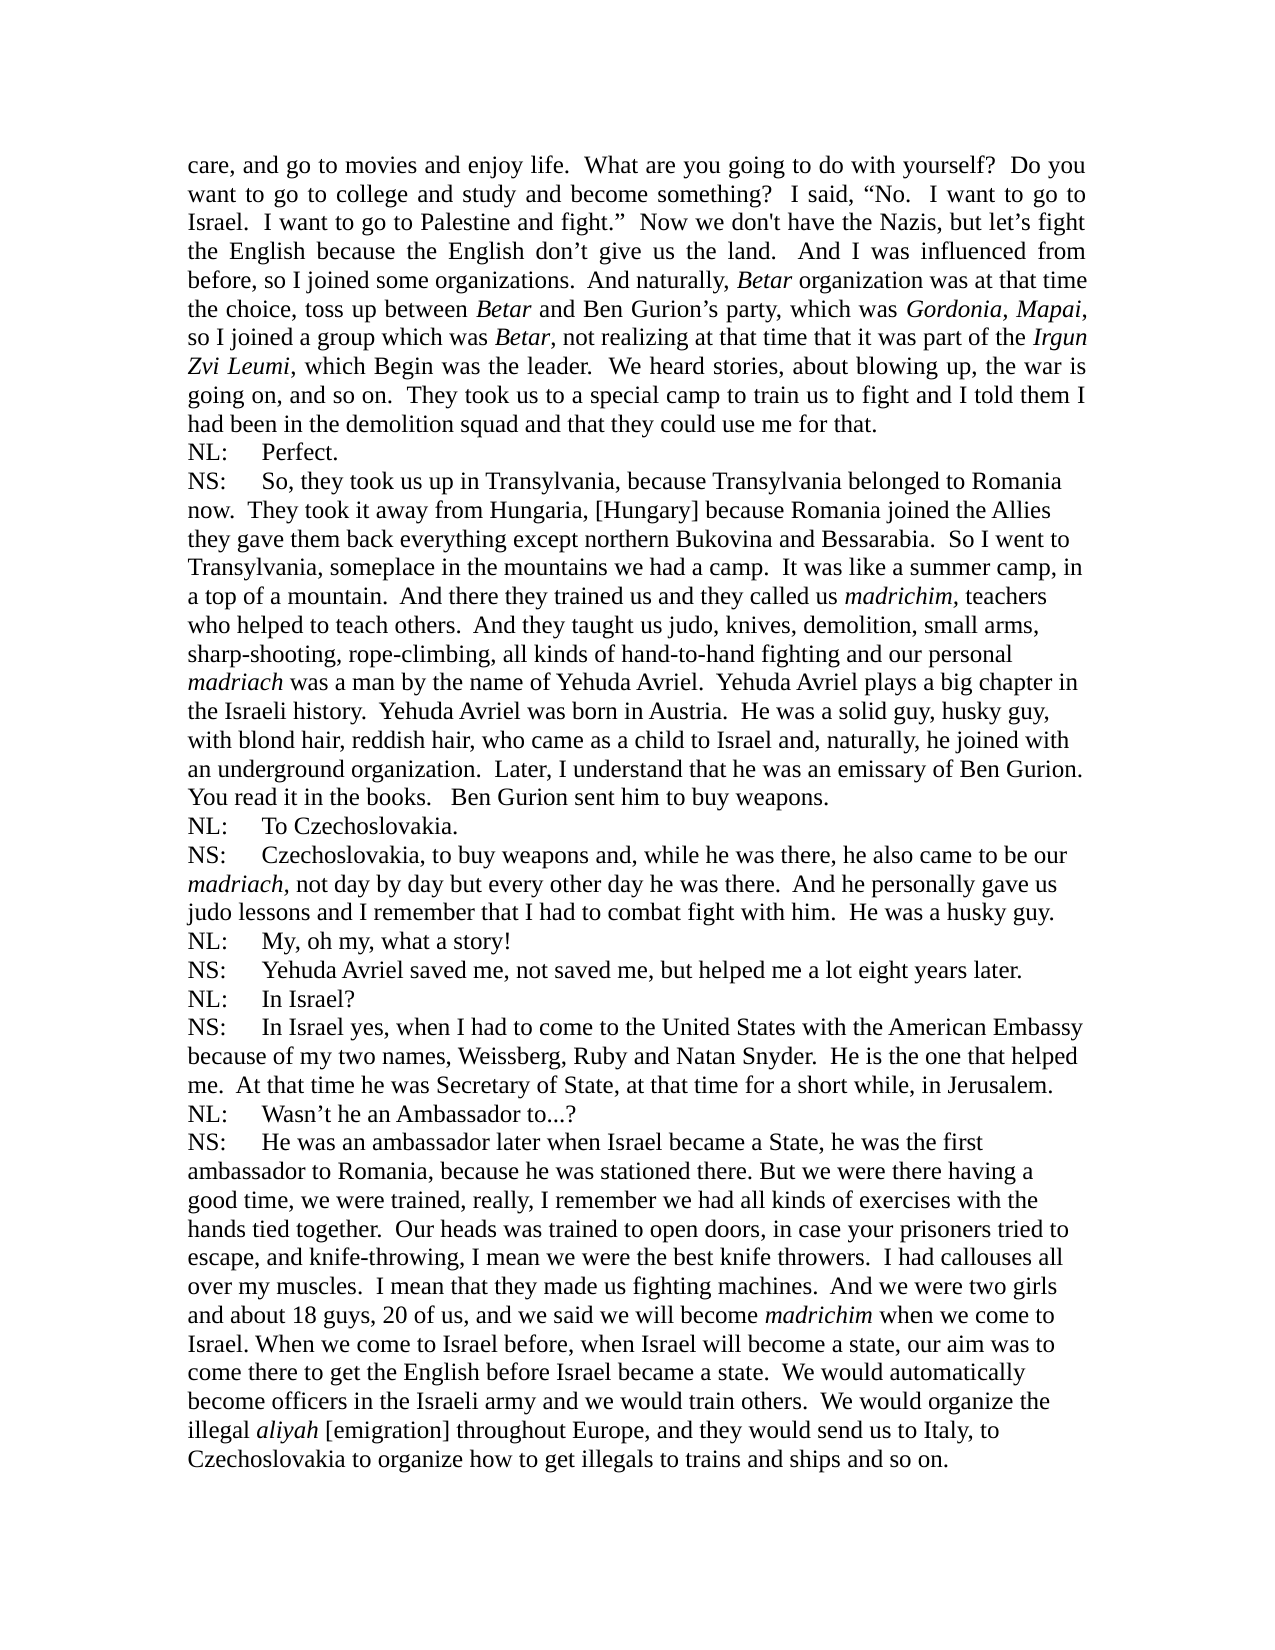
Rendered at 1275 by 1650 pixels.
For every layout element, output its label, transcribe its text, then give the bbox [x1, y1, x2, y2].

text NL: Perfect. [187, 437, 1087, 466]
text NS: He was an ambassador later when Israel became a State, he was the first ambassador to Romania, because he was stationed there. But we were there having a good time, we were trained, really, I remember we had all kinds of exercises with the hands tied together. Our heads was trained to open doors, in case your prisoners tried to escape, and knife-throwing, I mean we were the best knife throwers. I had callouses all over my muscles. I mean that they made us fighting machines. And we were two girls and about 18 guys, 20 of us, and we said we will become madrichim when we come to Israel. When we come to Israel before, when Israel will become a state, our aim was to come there to get the English before Israel became a state. We would automatically become officers in the Israeli army and we would train others. We would organize the illegal aliyah [emigration] throughout Europe, and they would send us to Italy, to Czechoslovakia to organize how to get illegals to trains and ships and so on. [187, 1127, 1087, 1472]
text NL: In Israel? [187, 984, 1087, 1012]
text NS: So, they took us up in Transylvania, because Transylvania belonged to Romania now. They took it away from Hungaria, [Hungary] because Romania joined the Allies they gave them back everything except northern Bukovina and Bessarabia. So I went to Transylvania, someplace in the mountains we had a camp. It was like a summer camp, in a top of a mountain. And there they trained us and they called us madrichim, teachers who helped to teach others. And they taught us judo, knives, demolition, small arms, sharp-shooting, rope-climbing, all kinds of hand-to-hand fighting and our personal madriach was a man by the name of Yehuda Avriel. Yehuda Avriel plays a big chapter in the Israeli history. Yehuda Avriel was born in Austria. He was a solid guy, husky guy, with blond hair, reddish hair, who came as a child to Israel and, naturally, he joined with an underground organization. Later, I understand that he was an emissary of Ben Gurion. You read it in the books. Ben Gurion sent him to buy weapons. [187, 466, 1087, 811]
text NS: Czechoslovakia, to buy weapons and, while he was there, he also came to be our madriach, not day by day but every other day he was there. And he personally gave us judo lessons and I remember that I had to combat fight with him. He was a husky guy. [187, 840, 1087, 926]
text NS: In Israel yes, when I had to come to the United States with the American Embassy because of my two names, Weissberg, Ruby and Natan Snyder. He is the one that helped me. At that time he was Secretary of State, at that time for a short while, in Jerusalem. [187, 1012, 1087, 1099]
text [187, 150, 1087, 437]
text NL: My, oh my, what a story! [187, 926, 1087, 955]
text NL: Wasn’t he an Ambassador to...? [187, 1099, 1087, 1127]
text NS: Yehuda Avriel saved me, not saved me, but helped me a lot eight years later. [187, 955, 1087, 984]
text NL: To Czechoslovakia. [187, 811, 1087, 840]
